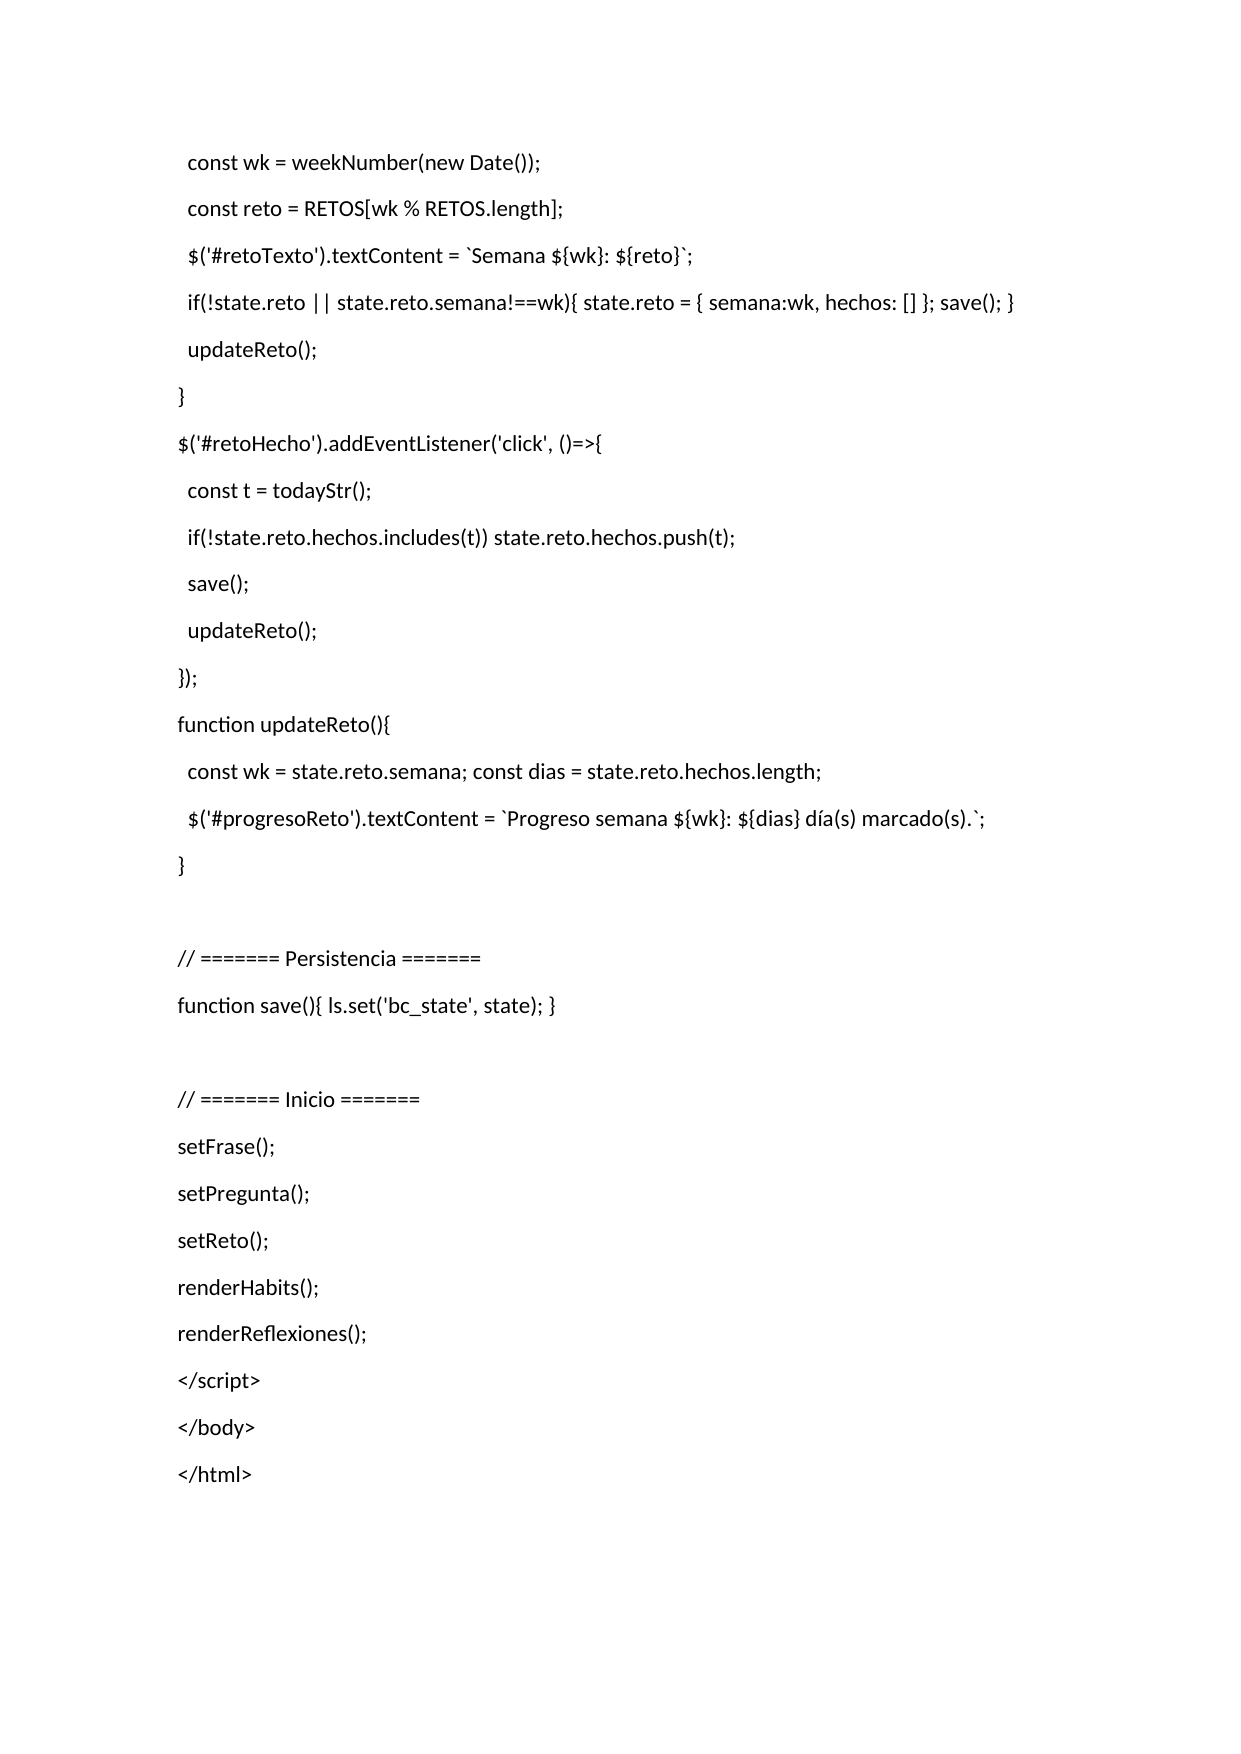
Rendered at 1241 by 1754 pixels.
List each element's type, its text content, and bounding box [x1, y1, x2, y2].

text </html> [177, 1460, 1063, 1488]
text const t = todayStr(); [177, 476, 1063, 504]
text } [177, 382, 1063, 410]
text renderHabits(); [177, 1273, 1063, 1301]
text setReto(); [177, 1226, 1063, 1254]
text const wk = weekNumber(new Date()); [177, 148, 1063, 176]
text updateReto(); [177, 335, 1063, 363]
text function updateReto(){ [177, 710, 1063, 738]
text const reto = RETOS[wk % RETOS.length]; [177, 194, 1063, 222]
text $('#retoTexto').textContent = `Semana ${wk}: ${reto}`; [177, 241, 1063, 269]
text $('#retoHecho').addEventListener('click', ()=>{ [177, 429, 1063, 457]
text </script> [177, 1366, 1063, 1394]
text } [177, 851, 1063, 879]
text updateReto(); [177, 616, 1063, 644]
text // ======= Inicio ======= [177, 1085, 1063, 1113]
text }); [177, 663, 1063, 691]
text renderReflexiones(); [177, 1319, 1063, 1347]
text setFrase(); [177, 1132, 1063, 1160]
text save(); [177, 569, 1063, 597]
text setPregunta(); [177, 1179, 1063, 1207]
text </body> [177, 1413, 1063, 1441]
text function save(){ ls.set('bc_state', state); } [177, 991, 1063, 1019]
text if(!state.reto.hechos.includes(t)) state.reto.hechos.push(t); [177, 523, 1063, 551]
text $('#progresoReto').textContent = `Progreso semana ${wk}: ${dias} día(s) marcado(s).`; [177, 804, 1063, 832]
text // ======= Persistencia ======= [177, 944, 1063, 972]
text if(!state.reto || state.reto.semana!==wk){ state.reto = { semana:wk, hechos: [] }; save(); } [177, 288, 1063, 316]
text const wk = state.reto.semana; const dias = state.reto.hechos.length; [177, 757, 1063, 785]
